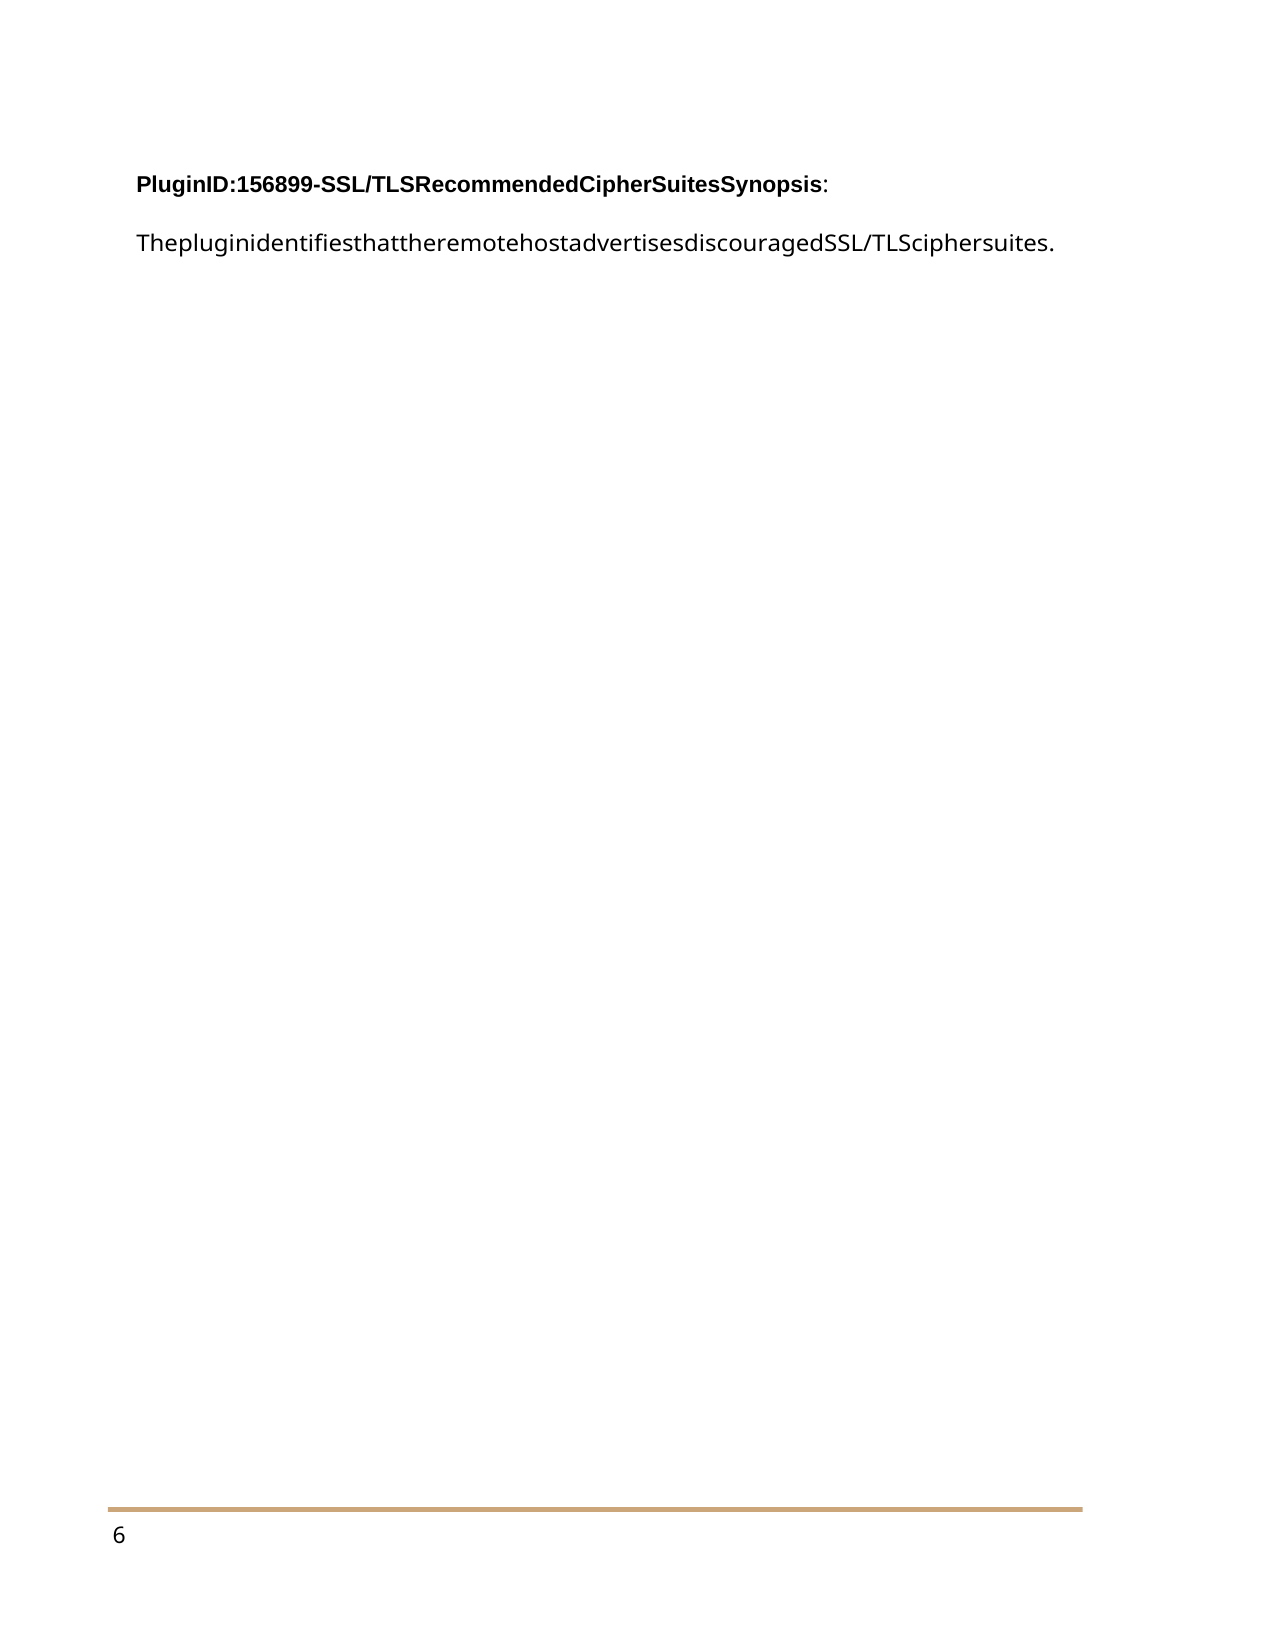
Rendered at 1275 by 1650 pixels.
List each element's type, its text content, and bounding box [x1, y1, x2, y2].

picture [107, 1507, 1083, 1512]
subtitle PluginID:156899-SSL/TLSRecommendedCipherSuitesSynopsis: [136, 168, 1275, 200]
text ThepluginidentiﬁesthattheremotehostadvertisesdiscouragedSSL/TLSciphersuites. [136, 227, 1275, 258]
